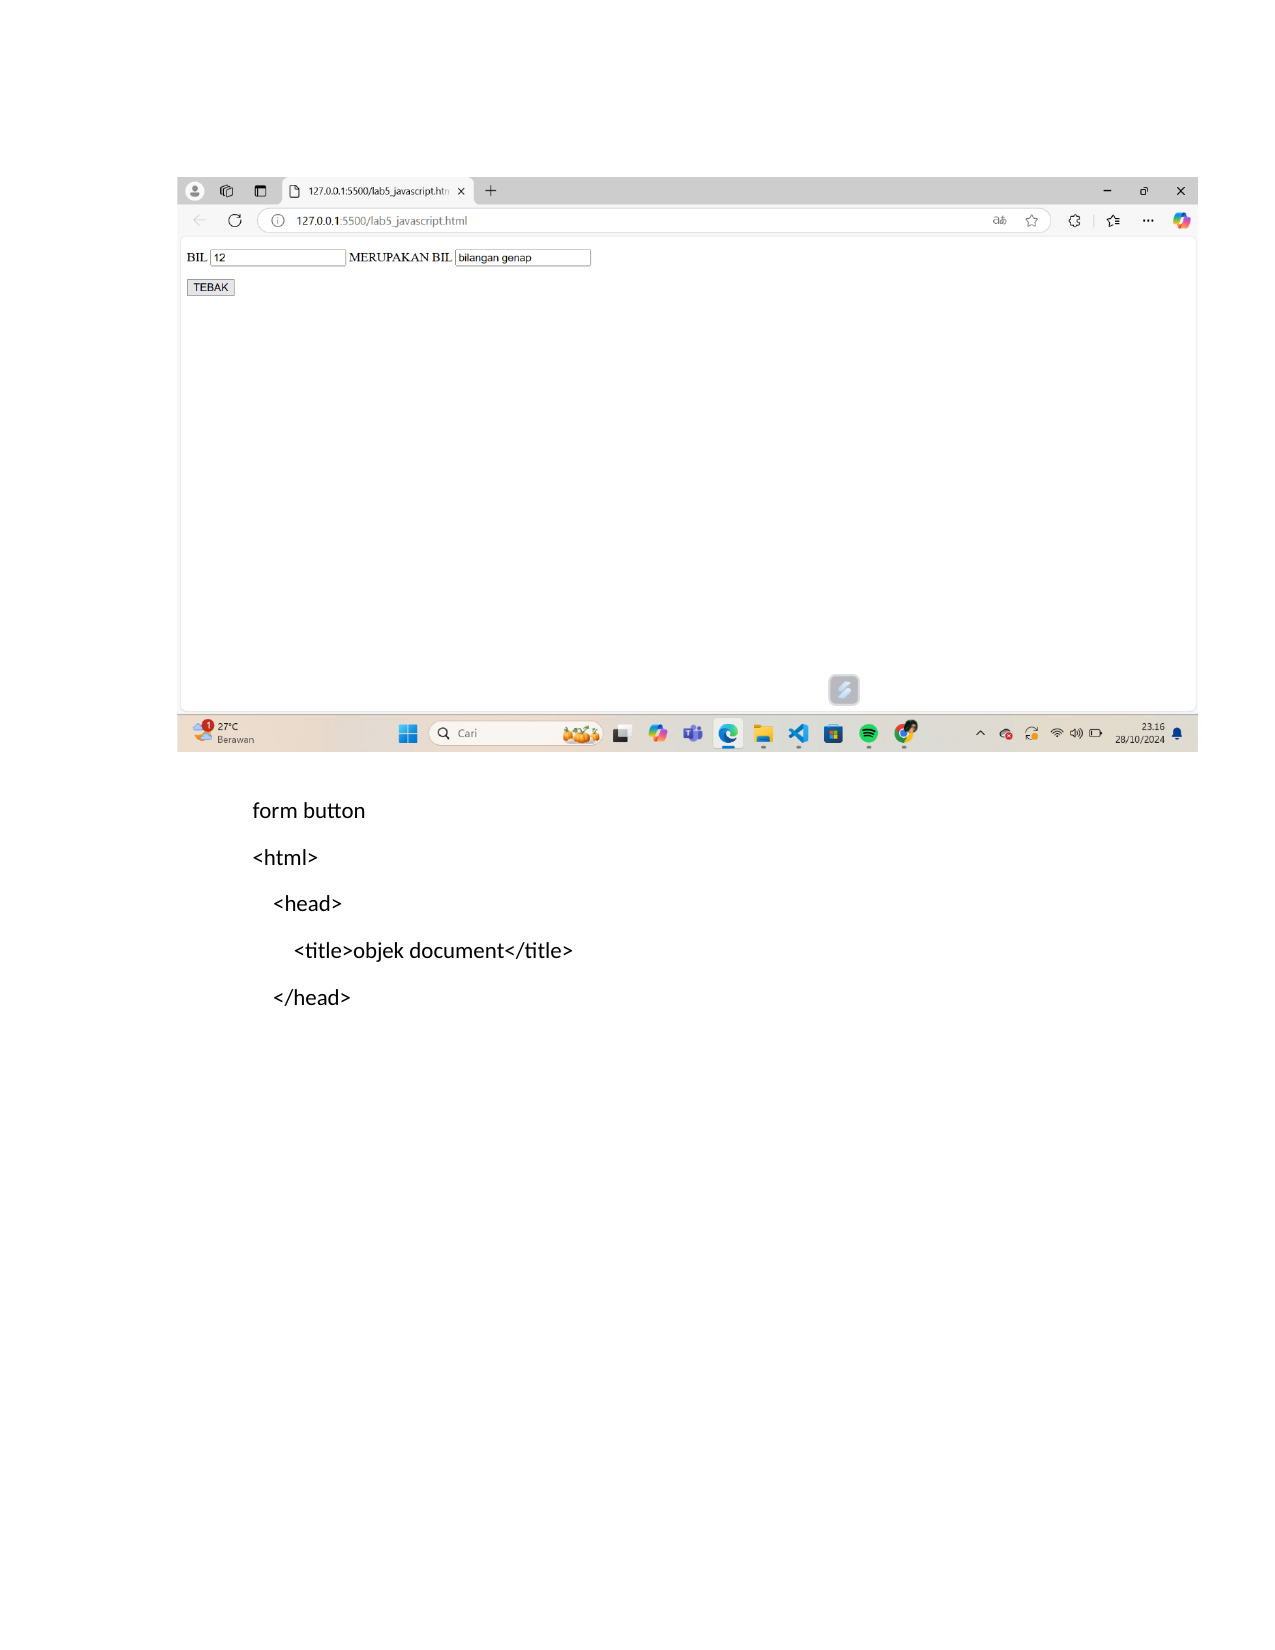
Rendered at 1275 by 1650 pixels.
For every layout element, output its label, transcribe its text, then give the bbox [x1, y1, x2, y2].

text <html> [252, 843, 1183, 871]
text <title>objek document</title> [294, 936, 1183, 964]
text form button [252, 796, 1183, 824]
text <head> [273, 889, 1183, 917]
picture [177, 177, 1198, 752]
text </head> [273, 983, 1183, 1011]
